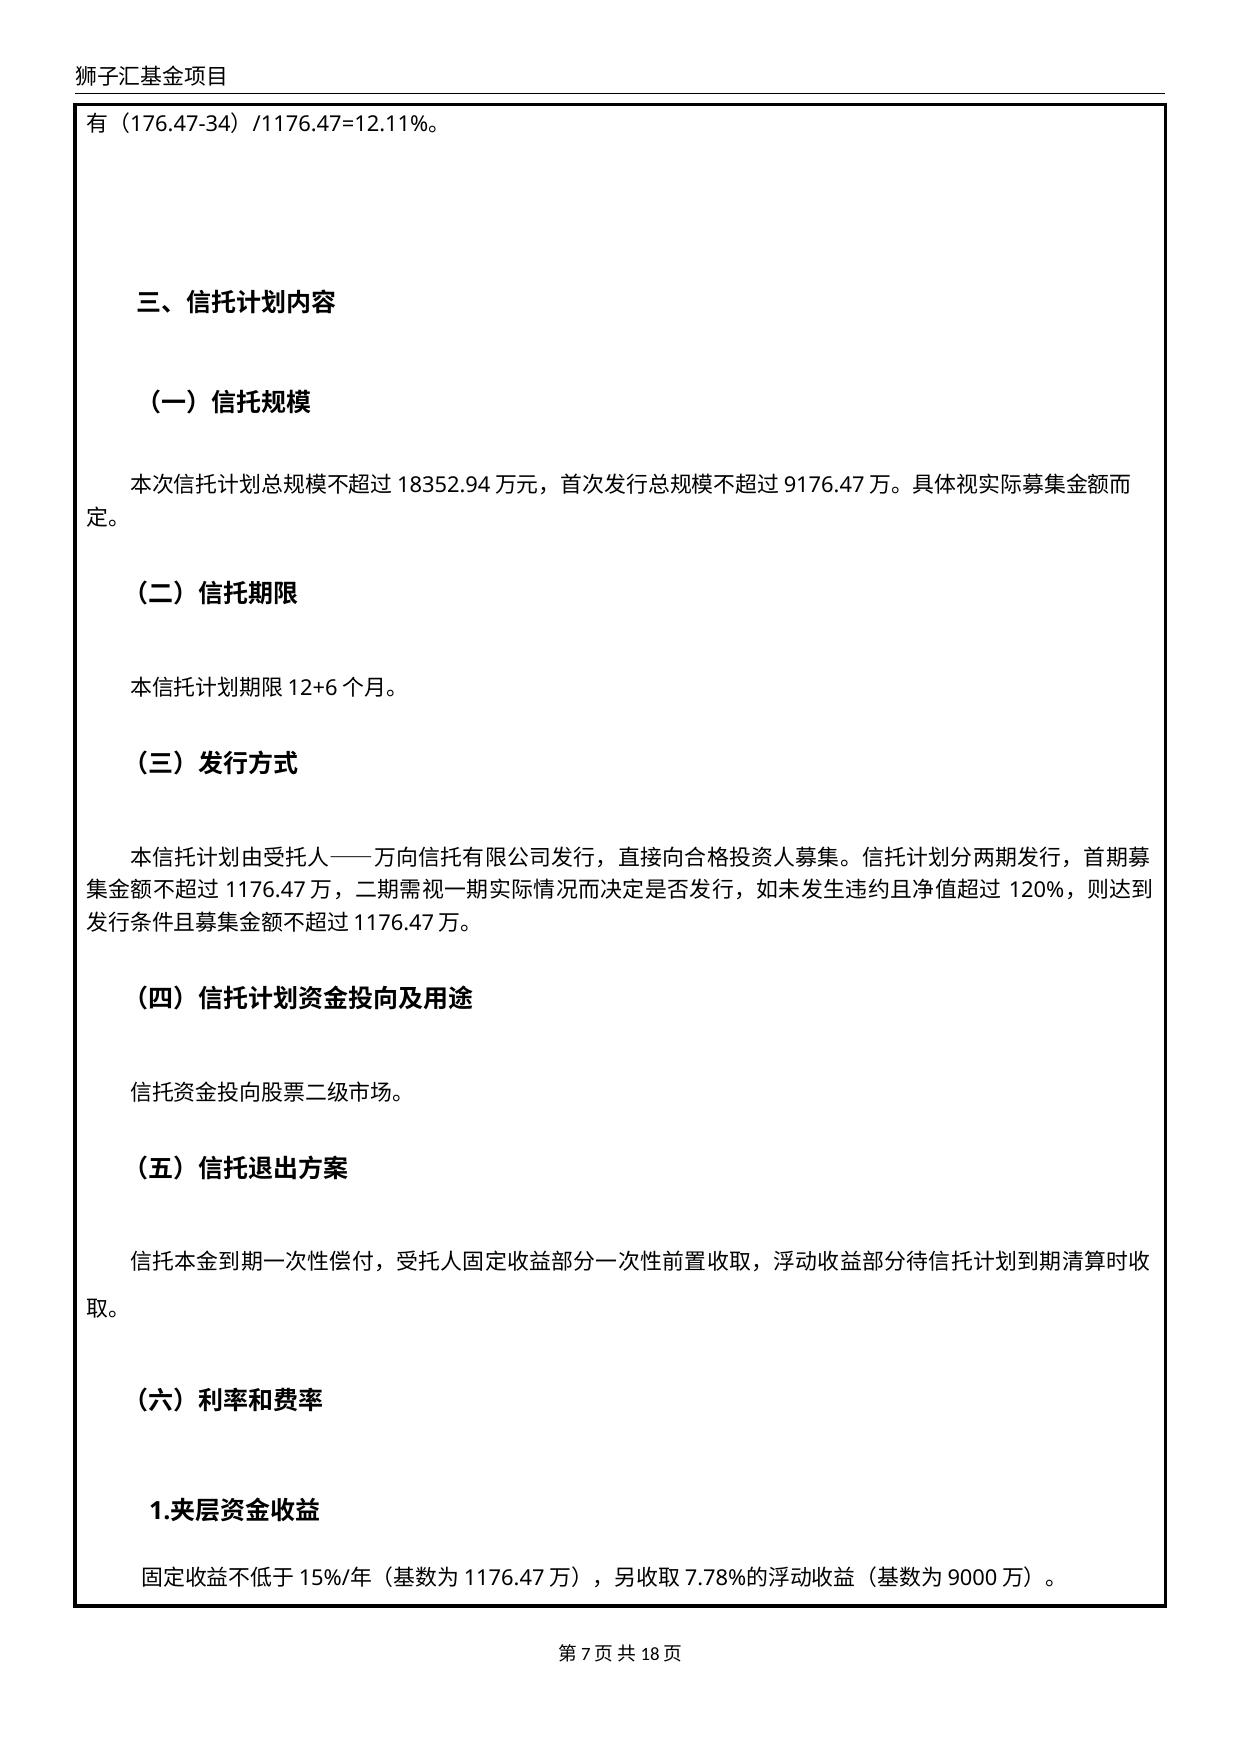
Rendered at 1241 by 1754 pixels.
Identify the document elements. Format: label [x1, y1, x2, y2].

table_cell [77, 106, 1164, 1604]
